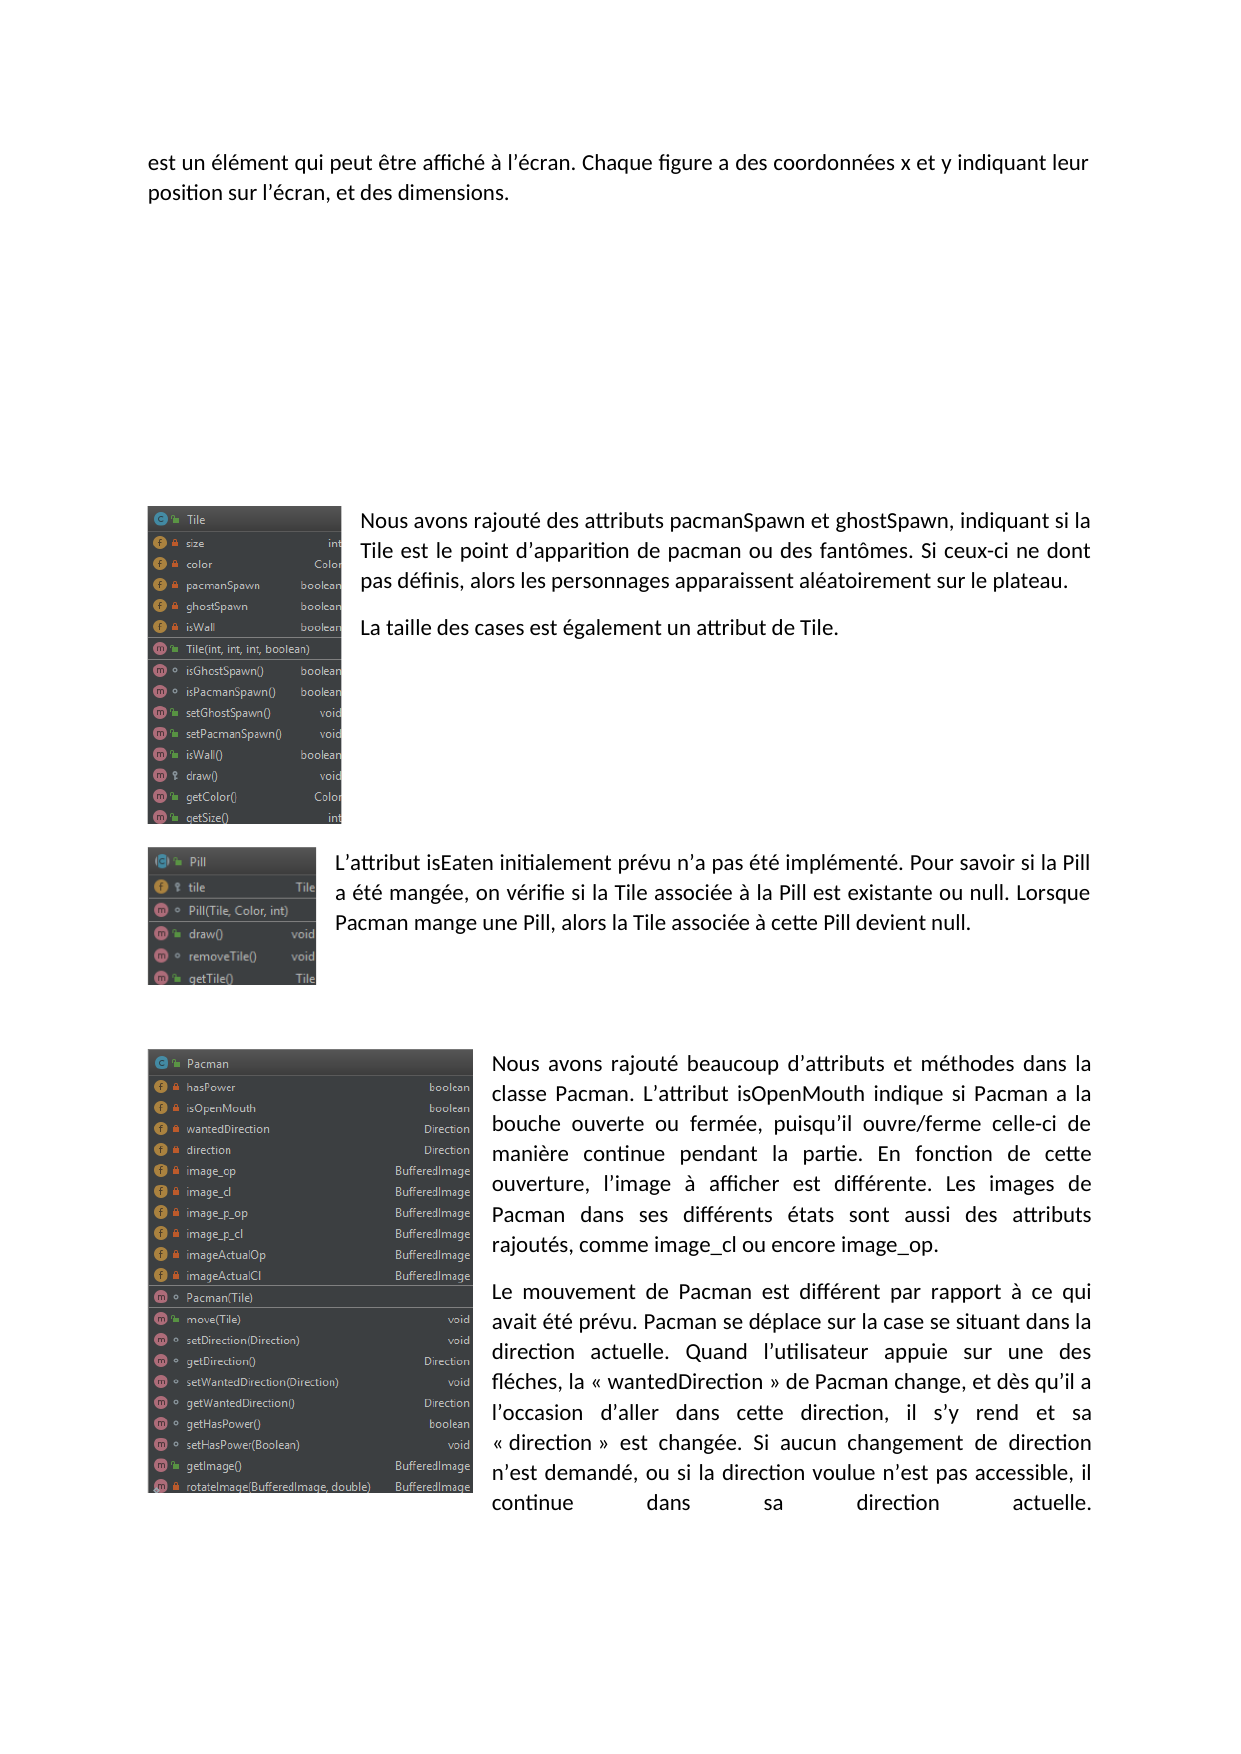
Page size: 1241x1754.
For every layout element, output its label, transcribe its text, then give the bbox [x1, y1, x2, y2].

text Nous avons rajouté beaucoup d’attributs et méthodes dans la classe Pacman. L’attribut isOpenMouth indique si Pacman a la bouche ouverte ou fermée, puisqu’il ouvre/ferme celle-ci de manière continue pendant la partie. En fonction de cette ouverture, l’image à afficher est différente. Les images de Pacman dans ses différents états sont aussi des attributs rajoutés, comme image_cl ou encore image_op. [473, 1049, 1093, 1258]
picture [147, 1049, 473, 1493]
text La taille des cases est également un attribut de Tile. [342, 613, 1093, 641]
text L’attribut isEaten initialement prévu n’a pas été implémenté. Pour savoir si la Pill a été mangée, on vérifie si la Tile associée à la Pill est existante ou null. Lorsque Pacman mange une Pill, alors la Tile associée à cette Pill devient null. [317, 848, 1093, 936]
picture [147, 506, 342, 824]
picture [147, 847, 317, 985]
text Le mouvement de Pacman est différent par rapport à ce qui avait été prévu. Pacman se déplace sur la case se situant dans la direction actuelle. Quand l’utilisateur appuie sur une des fléches, la « wantedDirection » de Pacman change, et dès qu’il a l’occasion d’aller dans cette direction, il s’y rend et sa « direction » est changée. Si aucun changement de direction n’est demandé, ou si la direction voulue n’est pas accessible, il continue dans sa direction actuelle. [148, 1277, 1093, 1546]
text Nous avons rajouté des attributs pacmanSpawn et ghostSpawn, indiquant si la Tile est le point d’apparition de pacman ou des fantômes. Si ceux-ci ne dont pas définis, alors les personnages apparaissent aléatoirement sur le plateau. [342, 506, 1093, 594]
